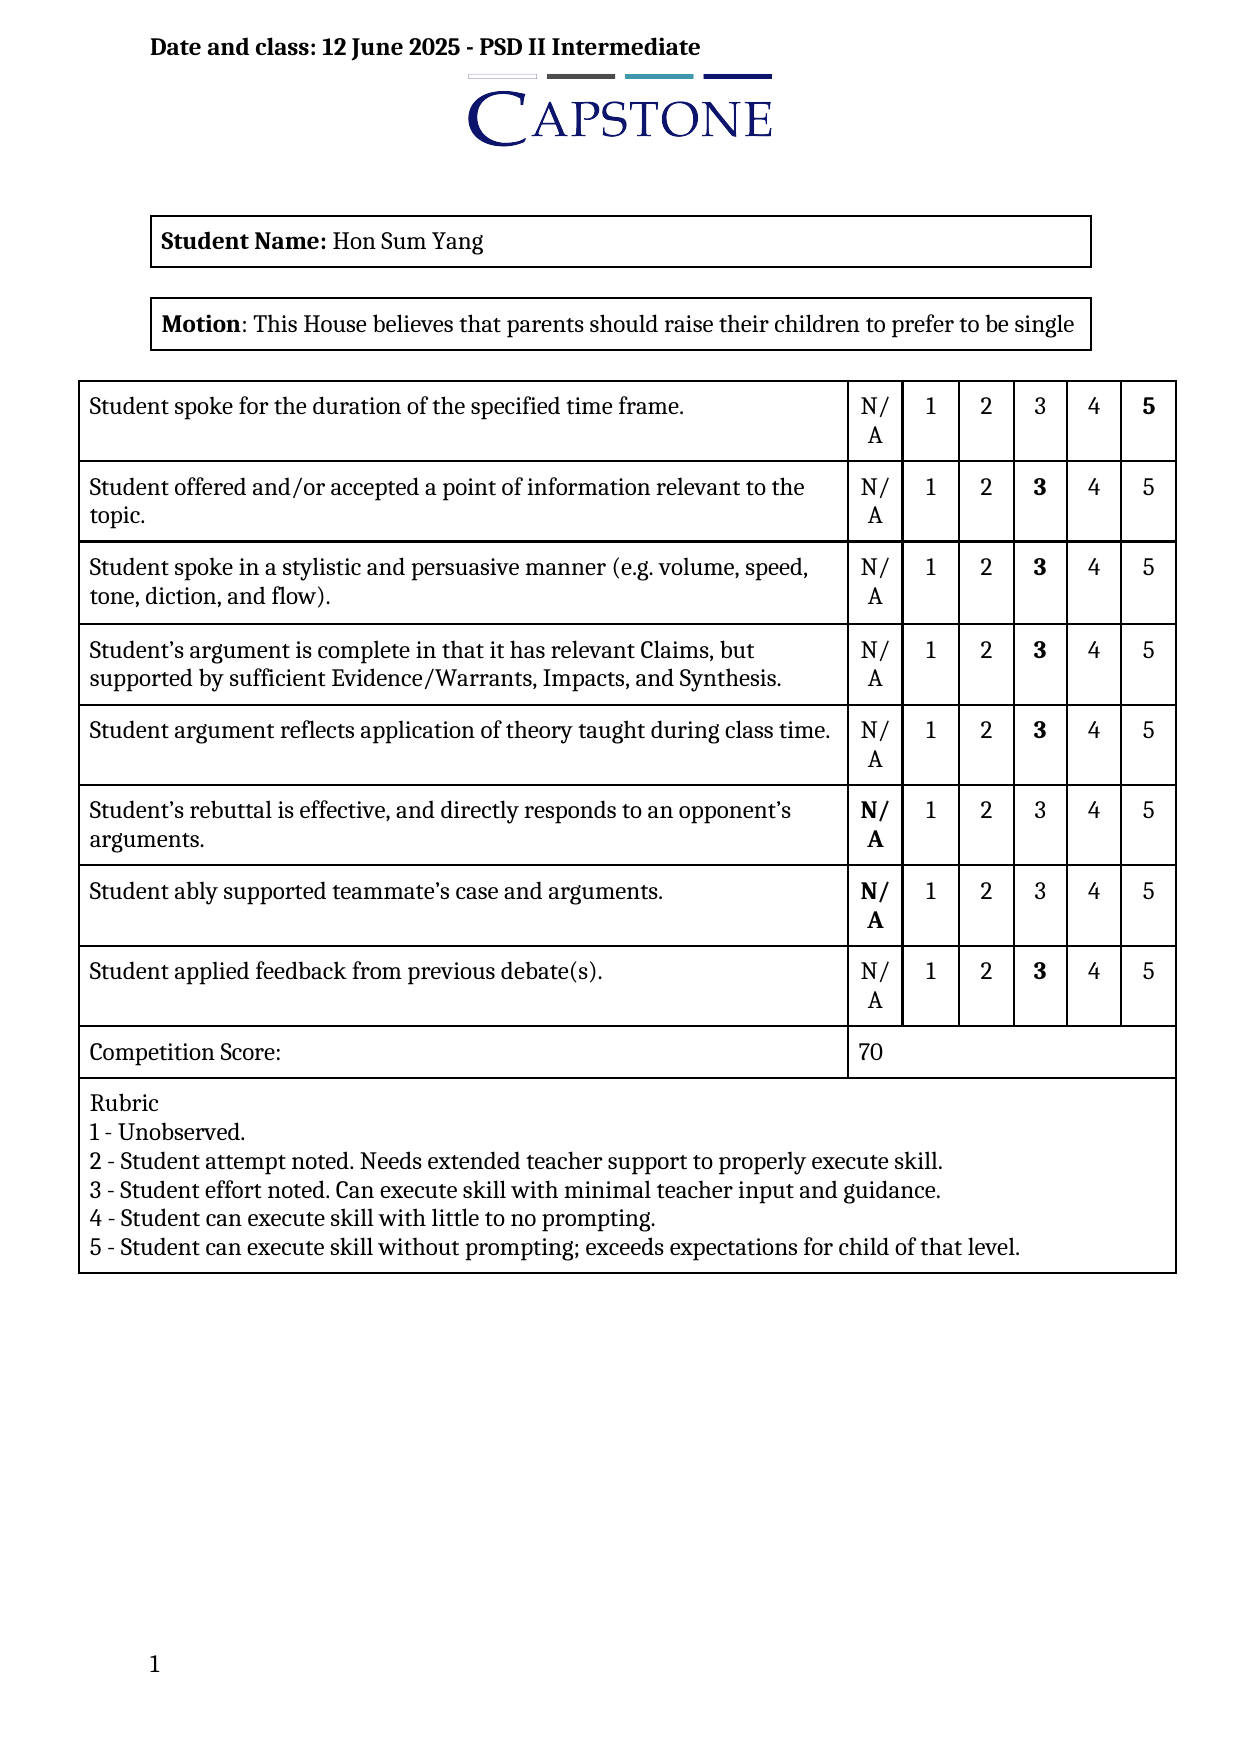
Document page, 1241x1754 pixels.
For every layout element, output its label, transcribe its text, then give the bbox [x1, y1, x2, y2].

table_cell 1 [904, 462, 958, 540]
table_cell Rubric 1 - Unobserved. 2 - Student attempt noted. Needs extended teacher support to properly execute skill. 3 - Student effort noted. Can execute skill with minimal teacher input and guidance. 4 - Student can execute skill with little to no prompting. 5 - Student can execute skill without prompting; exceeds expectations for child of that level. [80, 1079, 1175, 1272]
table_cell 5 [1122, 462, 1175, 540]
table_cell 3 [1015, 706, 1066, 784]
table_cell 70 [849, 1027, 1175, 1077]
table_cell 4 [1068, 462, 1120, 540]
table_cell N/A [849, 866, 901, 945]
picture [460, 66, 781, 153]
table_cell 1 [904, 947, 958, 1025]
table_header Student Name: Hon Sum Yang [152, 217, 1090, 266]
table_cell 2 [960, 866, 1013, 945]
table_cell 2 [960, 462, 1013, 540]
table_cell 4 [1068, 706, 1120, 784]
table_cell 4 [1068, 786, 1120, 864]
table_cell 5 [1122, 947, 1175, 1025]
table_cell 1 [904, 866, 958, 945]
table_header Motion: This House believes that parents should raise their children to prefer to be single [152, 299, 1090, 349]
table_cell N/A [849, 462, 901, 540]
table_header 5 [1122, 382, 1175, 460]
table_cell 5 [1122, 706, 1175, 784]
table_cell Competition Score: [80, 1027, 847, 1077]
table_cell Student’s rebuttal is effective, and directly responds to an opponent’s arguments. [80, 786, 847, 864]
table_cell 4 [1068, 625, 1120, 703]
table_header 4 [1068, 382, 1120, 460]
table_cell N/A [849, 625, 901, 703]
table_cell 4 [1068, 947, 1120, 1025]
table_header 1 [904, 382, 958, 460]
table_cell N/A [849, 706, 901, 784]
table_cell 1 [904, 786, 958, 864]
table_cell 1 [904, 706, 958, 784]
table_cell 2 [960, 625, 1013, 703]
table_cell Student offered and/or accepted a point of information relevant to the topic. [80, 462, 847, 540]
table_cell 2 [960, 706, 1013, 784]
table_cell Student applied feedback from previous debate(s). [80, 947, 847, 1025]
table_cell 5 [1122, 866, 1175, 945]
table_cell 3 [1015, 625, 1066, 703]
table_cell 3 [1015, 462, 1066, 540]
table_header 3 [1015, 382, 1066, 460]
table_cell 5 [1122, 543, 1175, 623]
table_cell Student ably supported teammate’s case and arguments. [80, 866, 847, 945]
table_cell 1 [904, 625, 958, 703]
table_cell 5 [1122, 625, 1175, 703]
table_cell 4 [1068, 543, 1120, 623]
table_cell 1 [904, 543, 958, 623]
table_cell 3 [1015, 866, 1066, 945]
table_cell 5 [1122, 786, 1175, 864]
table_cell Student argument reflects application of theory taught during class time. [80, 706, 847, 784]
table_cell 2 [960, 786, 1013, 864]
table_header 2 [960, 382, 1013, 460]
table_cell 3 [1015, 543, 1066, 623]
table_cell 3 [1015, 947, 1066, 1025]
table_cell 2 [960, 543, 1013, 623]
table_cell N/A [849, 947, 901, 1025]
table_cell 2 [960, 947, 1013, 1025]
table_cell 4 [1068, 866, 1120, 945]
table_cell Student spoke in a stylistic and persuasive manner (e.g. volume, speed, tone, diction, and flow). [80, 543, 847, 623]
table_header Student spoke for the duration of the specified time frame. [80, 382, 847, 460]
table_cell N/A [849, 543, 901, 623]
table_cell 3 [1015, 786, 1066, 864]
table_header N/A [849, 382, 901, 460]
table_cell N/A [849, 786, 901, 864]
table_cell Student’s argument is complete in that it has relevant Claims, but supported by sufficient Evidence/Warrants, Impacts, and Synthesis. [80, 625, 847, 703]
